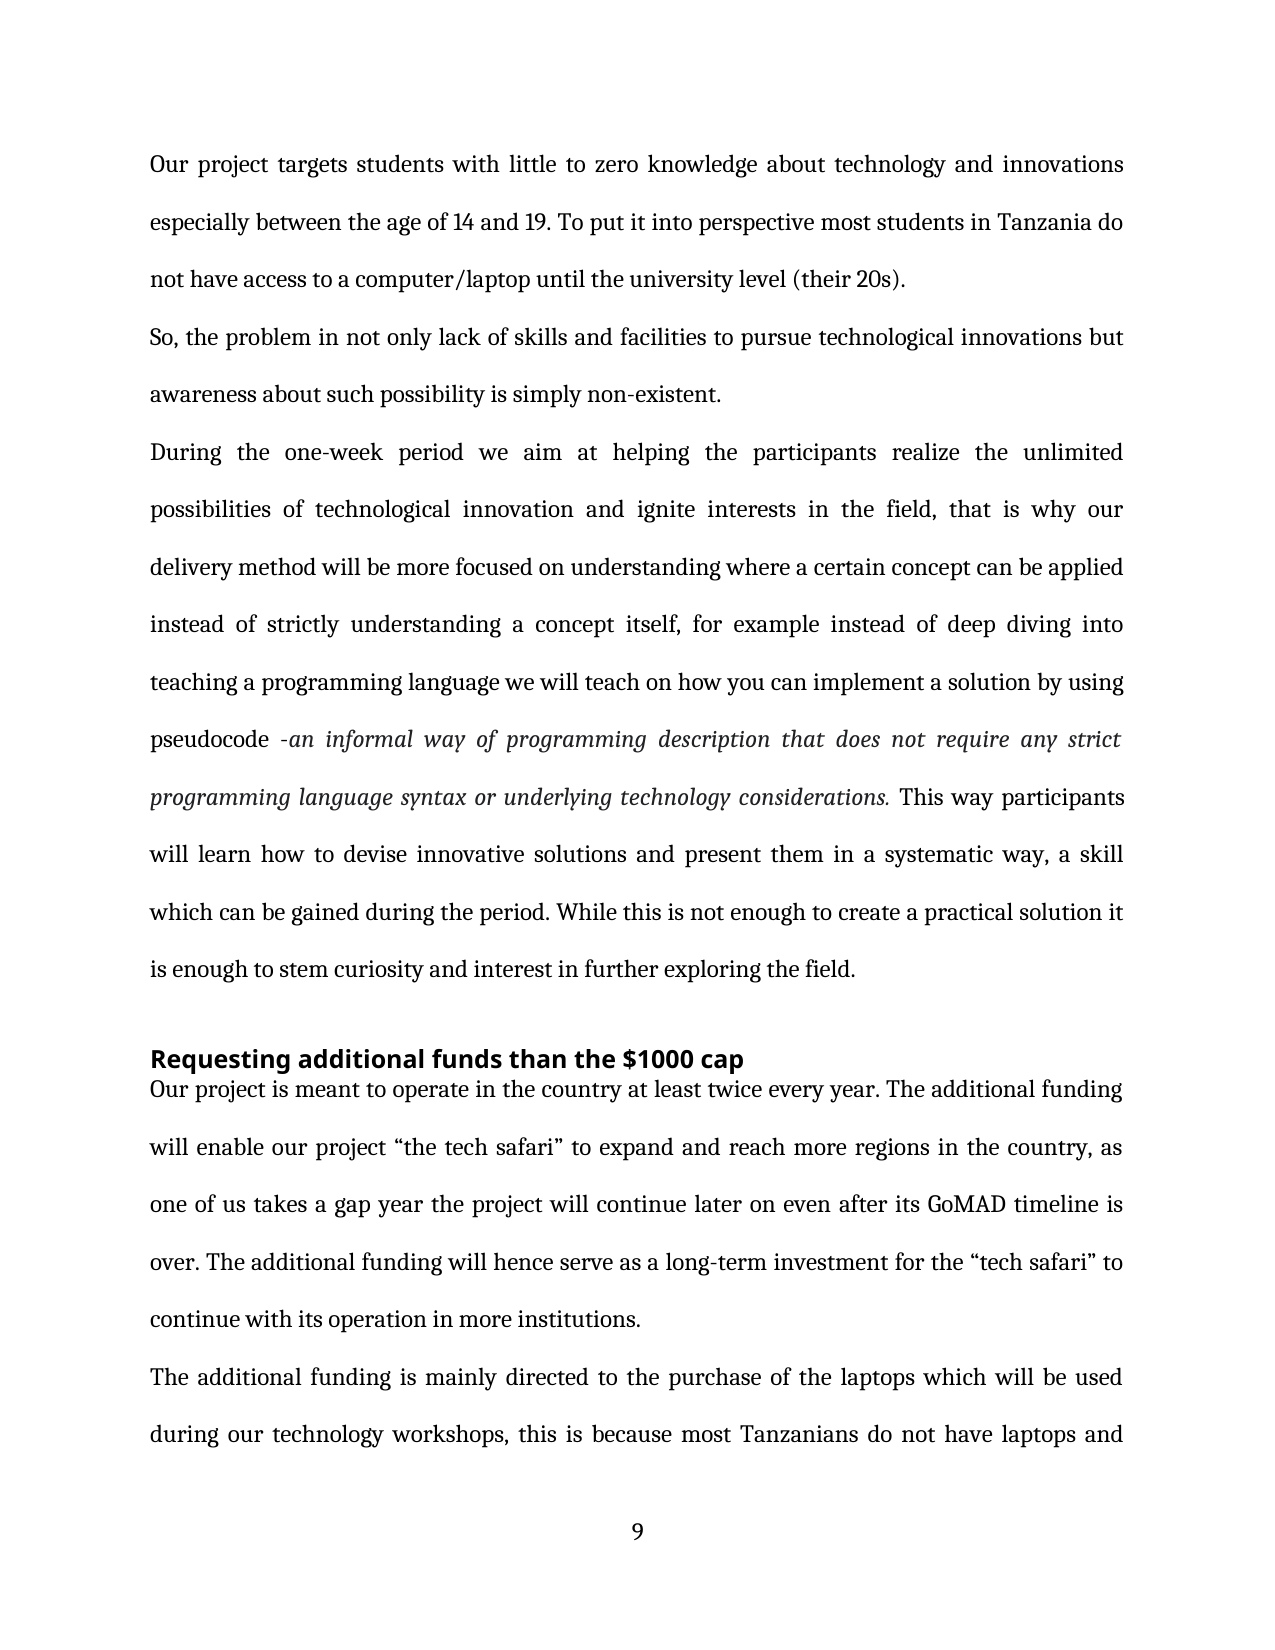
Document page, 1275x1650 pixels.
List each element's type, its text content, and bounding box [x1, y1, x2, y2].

subtitle Requesting additional funds than the $1000 cap [150, 1041, 1125, 1075]
text Our project targets students with little to zero knowledge about technology and innovations especially between the age of 14 and 19. To put it into perspective most students in Tanzania do not have access to a computer/laptop until the university level (their 20s). [150, 150, 1125, 294]
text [150, 1363, 1125, 1449]
text So, the problem in not only lack of skills and facilities to pursue technological innovations but awareness about such possibility is simply non-existent. [150, 322, 1125, 409]
text During the one-week period we aim at helping the participants realize the unlimited possibilities of technological innovation and ignite interests in the field, that is why our delivery method will be more focused on understanding where a certain concept can be applied instead of strictly understanding a concept itself, for example instead of deep diving into teaching a programming language we will teach on how you can implement a solution by using pseudocode -an informal way of programming description that does not require any strict programming language syntax or underlying technology considerations. This way participants will learn how to devise innovative solutions and present them in a systematic way, a skill which can be gained during the period. While this is not enough to create a practical solution it is enough to stem curiosity and interest in further exploring the field. [150, 437, 1125, 984]
text Our project is meant to operate in the country at least twice every year. The additional funding will enable our project “the tech safari” to expand and reach more regions in the country, as one of us takes a gap year the project will continue later on even after its GoMAD timeline is over. The additional funding will hence serve as a long-term investment for the “tech safari” to continue with its operation in more institutions. [150, 1075, 1125, 1334]
